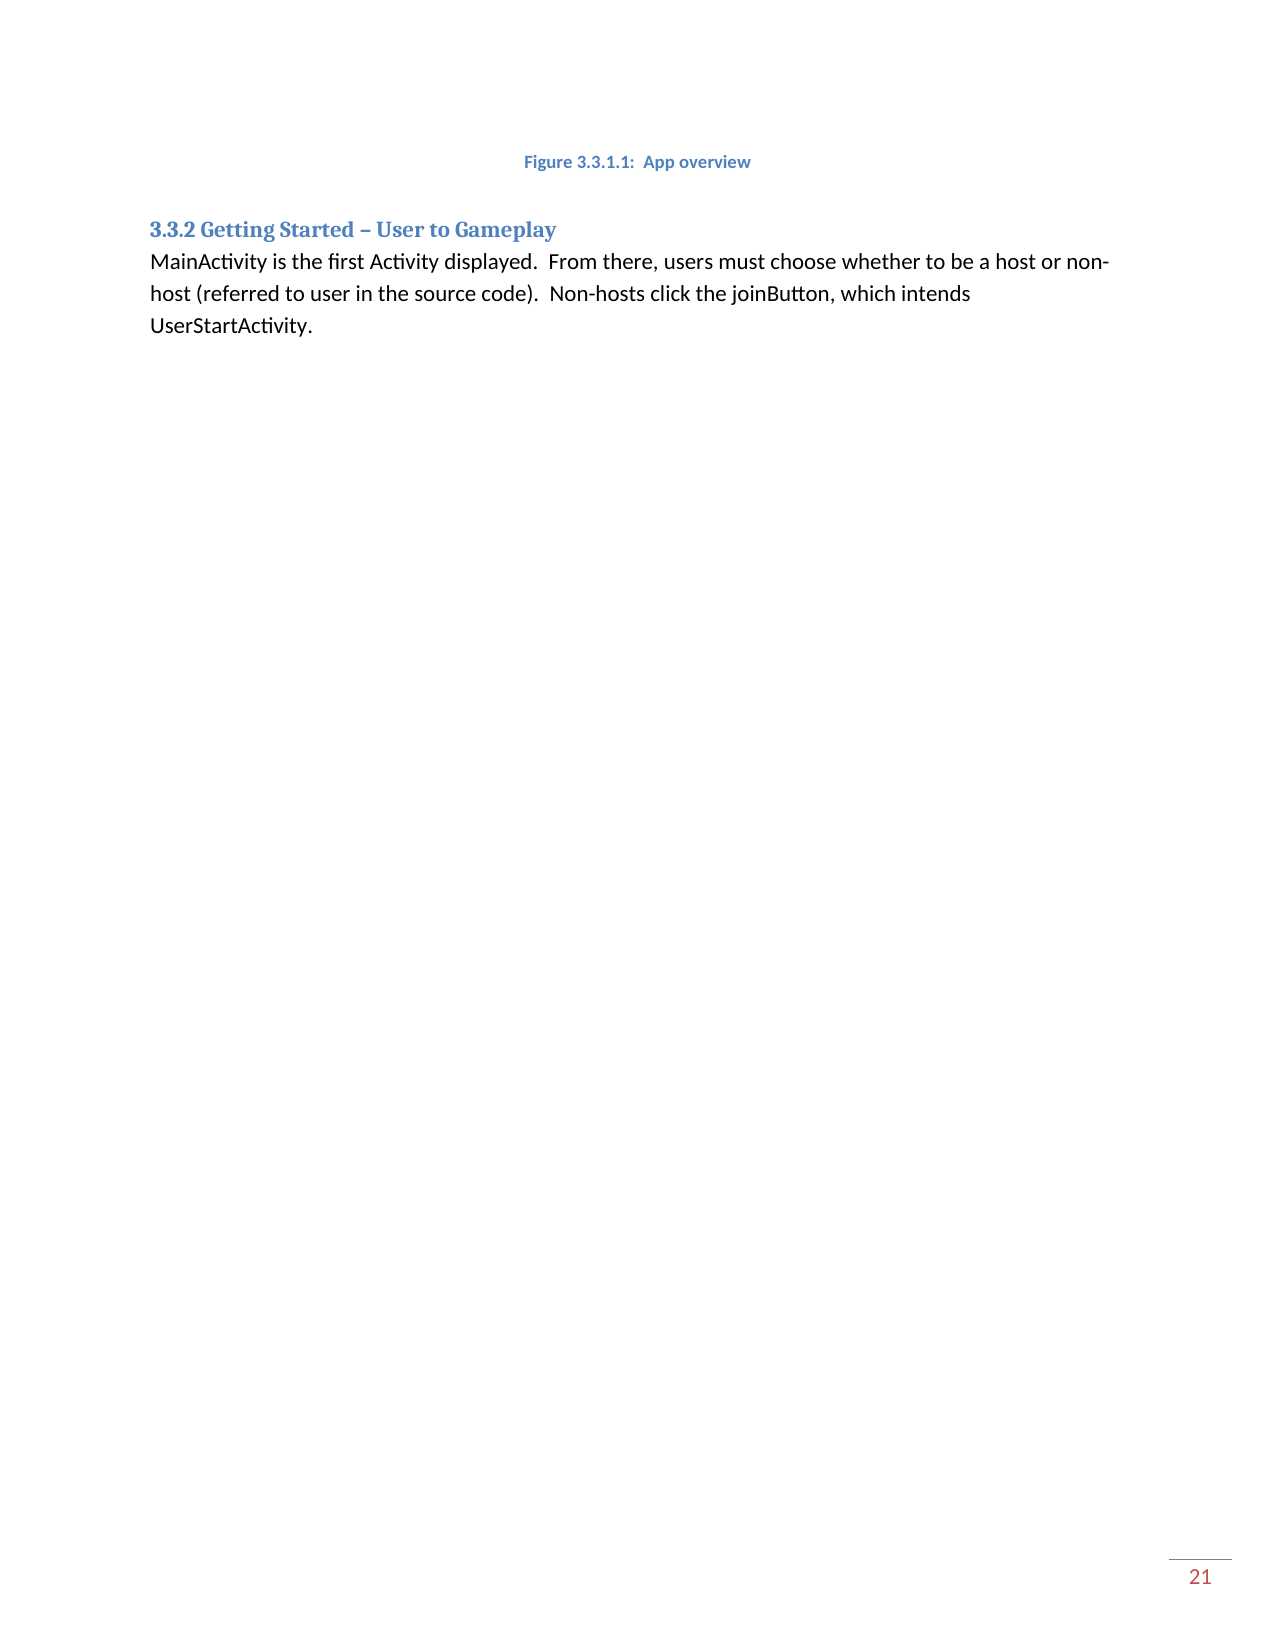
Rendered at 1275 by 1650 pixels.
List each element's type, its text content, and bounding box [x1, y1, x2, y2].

text MainActivity is the first Activity displayed. From there, users must choose whether to be a host or non-host (referred to user in the source code). Non-hosts click the joinButton, which intends UserStartActivity. [150, 247, 1125, 339]
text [150, 150, 1125, 196]
subtitle 3.3.2 Getting Started – User to Gameplay [150, 217, 1125, 243]
